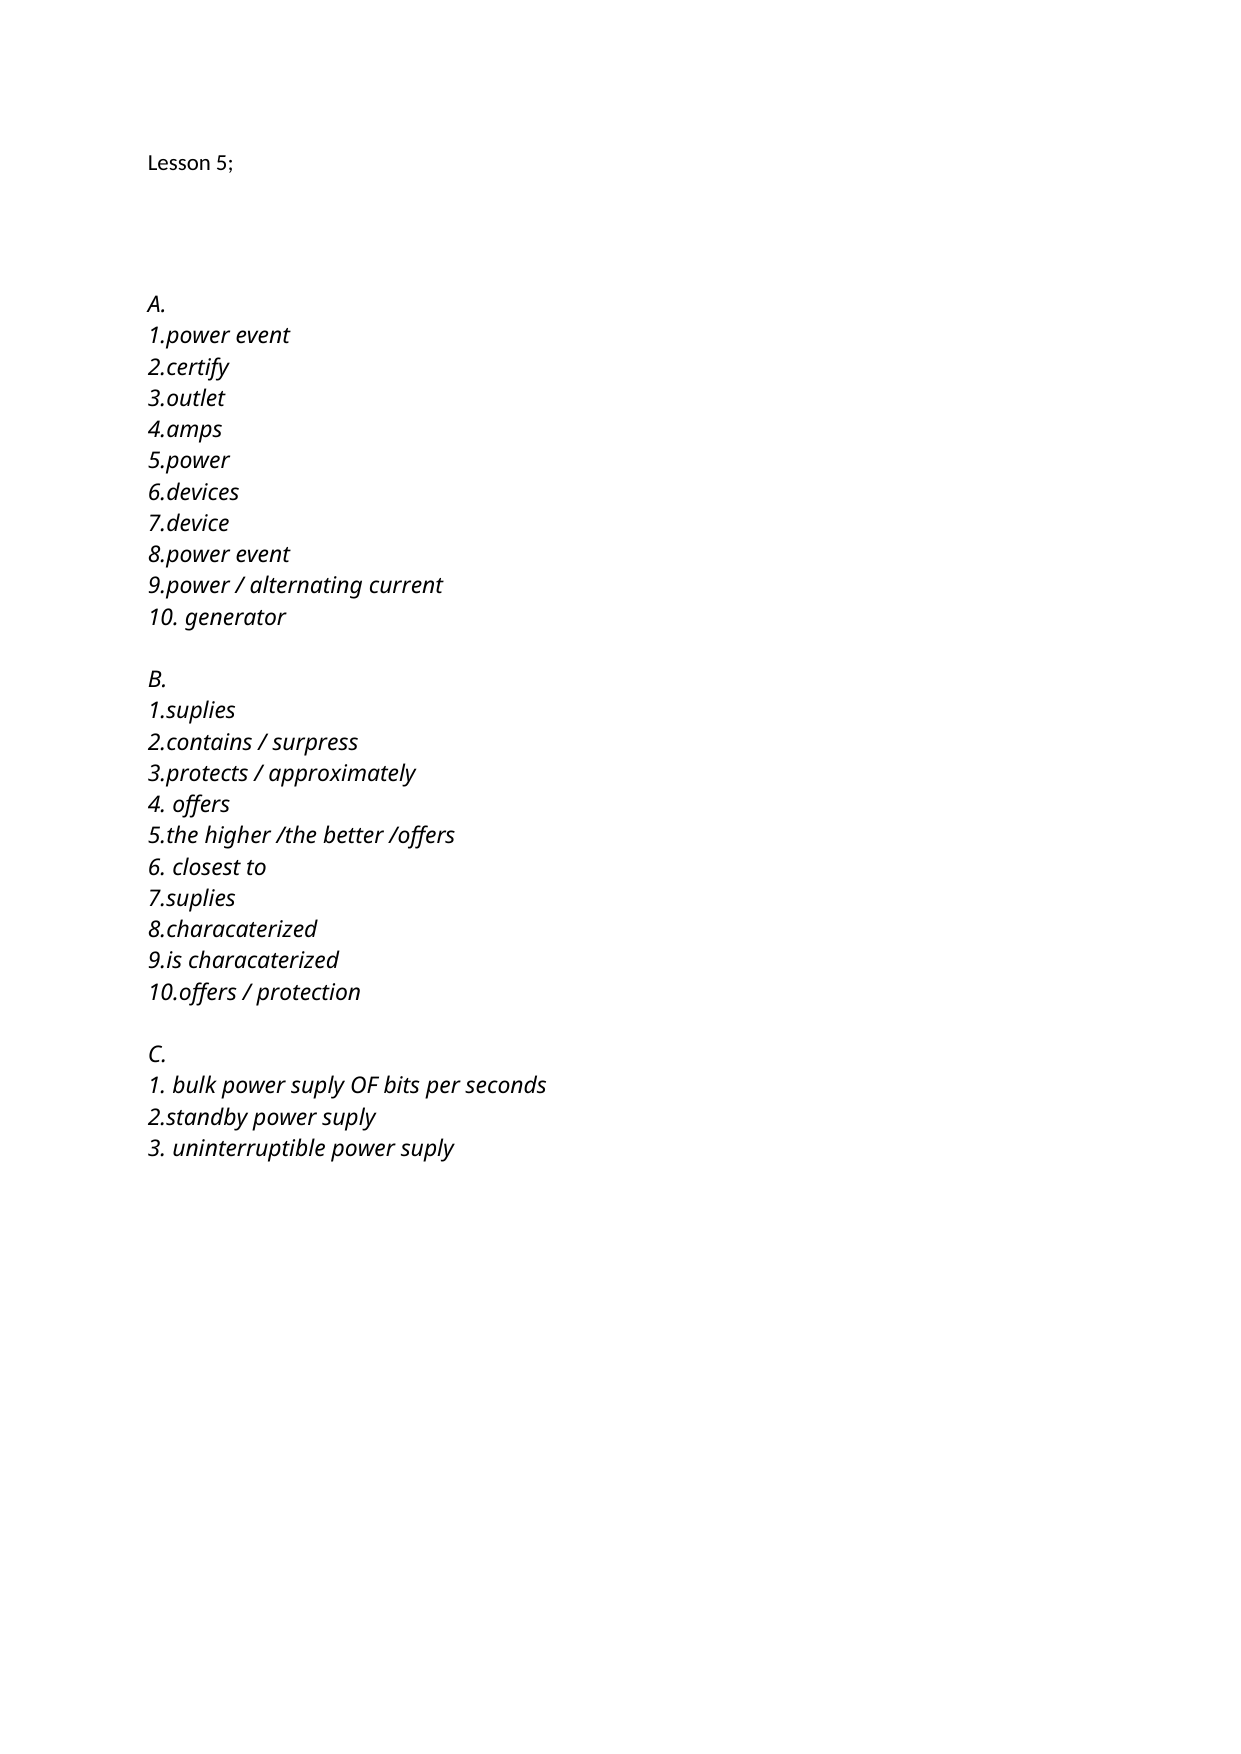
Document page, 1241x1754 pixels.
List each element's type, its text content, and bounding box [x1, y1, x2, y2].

text 5.the higher /the better /offers [148, 819, 1093, 851]
text 10. generator [148, 601, 1093, 632]
text 3.outlet [148, 382, 1093, 413]
text 3. uninterruptible power suply [148, 1132, 1093, 1163]
text 7.suplies [148, 882, 1093, 913]
text 5.power [148, 444, 1093, 476]
text 6.devices [148, 476, 1093, 507]
text 9.power / alternating current [148, 569, 1093, 601]
text Lesson 5; [148, 148, 1093, 176]
text 4.amps [148, 413, 1093, 444]
text 9.is characaterized [148, 944, 1093, 976]
text 8.characaterized [148, 913, 1093, 944]
text 2.standby power suply [148, 1101, 1093, 1132]
text 7.device [148, 507, 1093, 538]
text C. [148, 1038, 1093, 1069]
text A. [148, 288, 1093, 319]
text 1. bulk power suply OF bits per seconds [148, 1069, 1093, 1101]
text 3.protects / approximately [148, 757, 1093, 788]
text 6. closest to [148, 851, 1093, 882]
text 8.power event [148, 538, 1093, 569]
text 10.offers / protection [148, 976, 1093, 1007]
text 1.suplies [148, 694, 1093, 726]
text 2.contains / surpress [148, 726, 1093, 757]
text B. [148, 663, 1093, 694]
text 4. offers [148, 788, 1093, 819]
text 2.certify [148, 351, 1093, 382]
text 1.power event [148, 319, 1093, 351]
